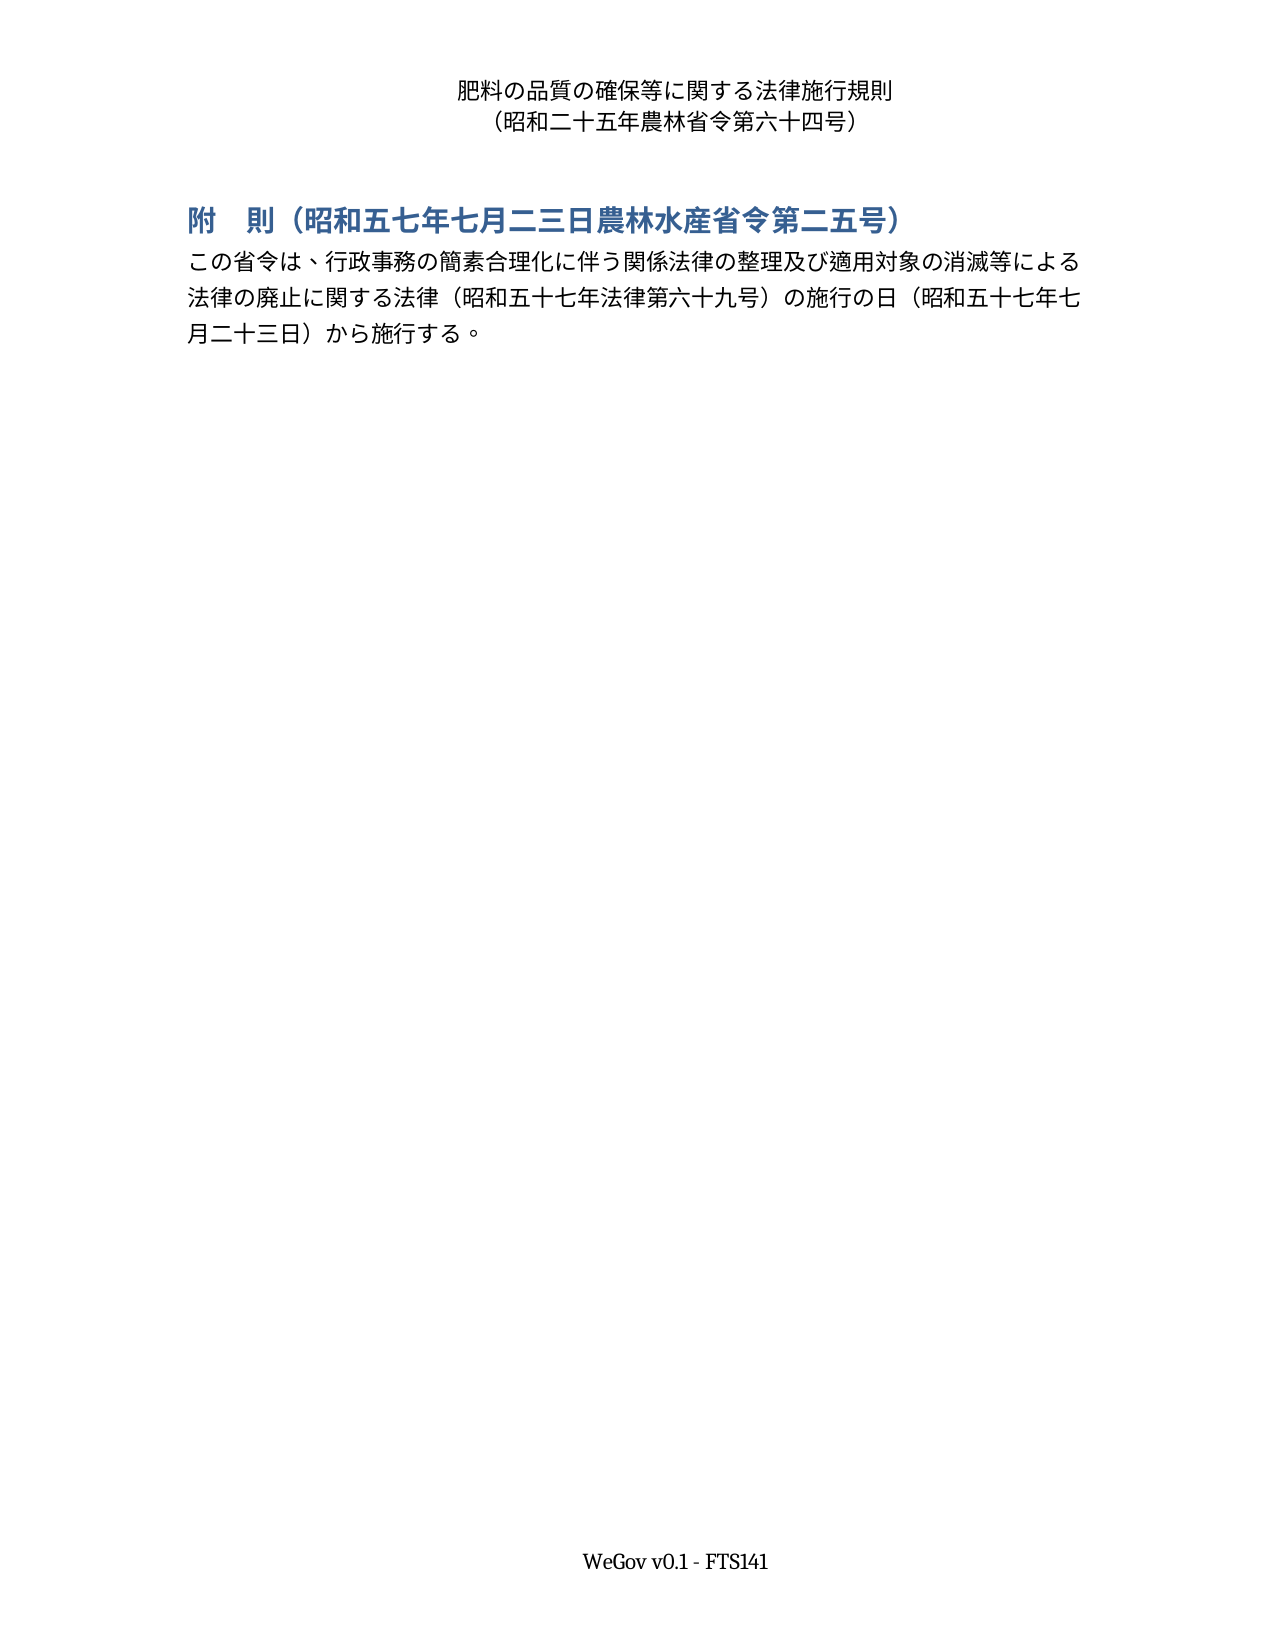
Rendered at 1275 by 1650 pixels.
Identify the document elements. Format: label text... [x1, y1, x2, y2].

text この省令は、行政事務の簡素合理化に伴う関係法律の整理及び適用対象の消滅等による法律の廃止に関する法律（昭和五十七年法律第六十九号）の施行の日（昭和五十七年七月二十三日）から施行する。 [187, 246, 1087, 349]
subtitle 附 則（昭和五七年七月二三日農林水産省令第二五号） [187, 200, 1087, 240]
